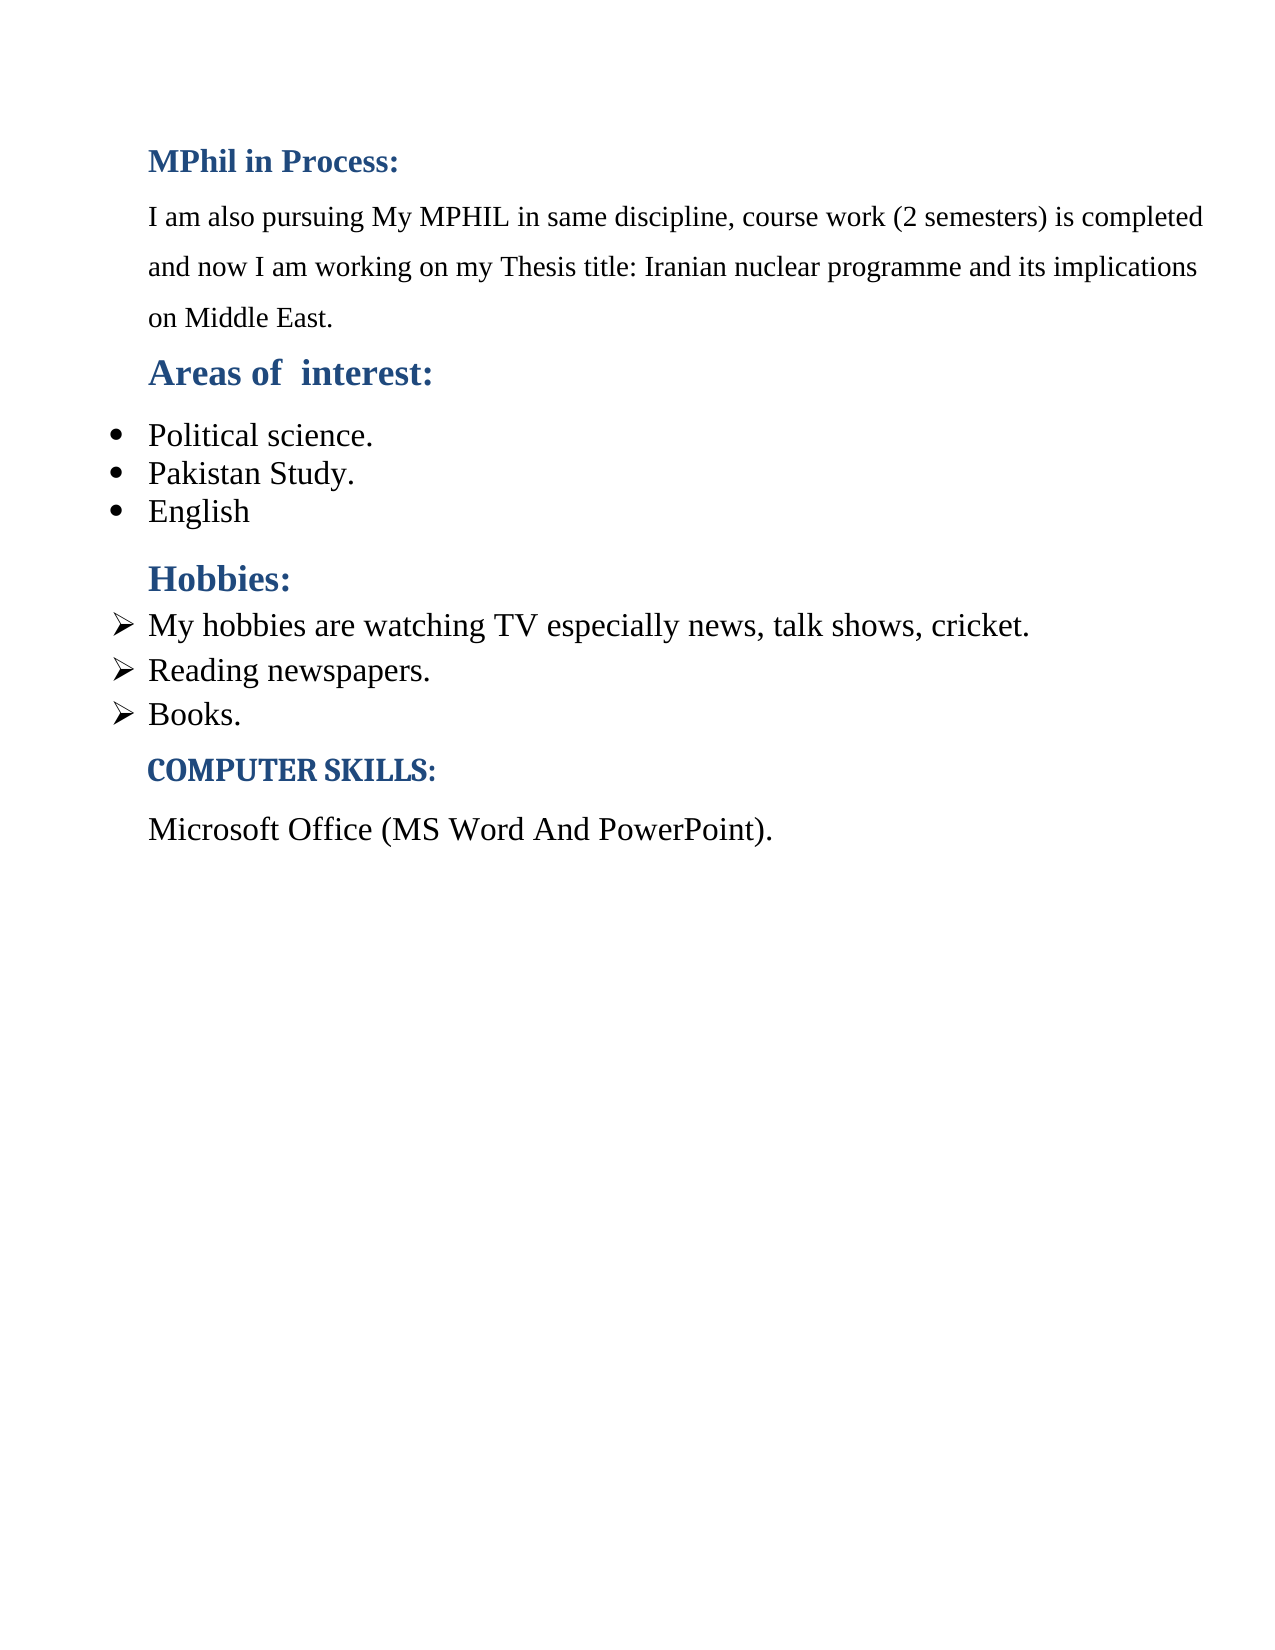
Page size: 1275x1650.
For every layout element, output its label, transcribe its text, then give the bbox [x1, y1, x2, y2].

list Reading newspapers. [110, 650, 1212, 688]
subtitle MPhil in Process: [148, 142, 1212, 180]
list Books. [54, 694, 1212, 732]
list English [110, 491, 1212, 530]
subtitle I am also pursuing My MPHIL in same discipline, course work (2 semesters) is completed and now I am working on my Thesis title: Iranian nuclear programme and its implications on Middle East. [148, 199, 1212, 333]
text Hobbies: [148, 556, 1212, 599]
list Political science. [110, 415, 1212, 453]
text Areas of interest: [148, 350, 1212, 393]
list My hobbies are watching TV especially news, talk shows, cricket. [110, 606, 1212, 644]
list Pakistan Study. [110, 453, 1212, 491]
list COMPUTER SKILLS: [110, 751, 1212, 790]
text Microsoft Office (MS Word And PowerPoint). [148, 809, 1212, 847]
